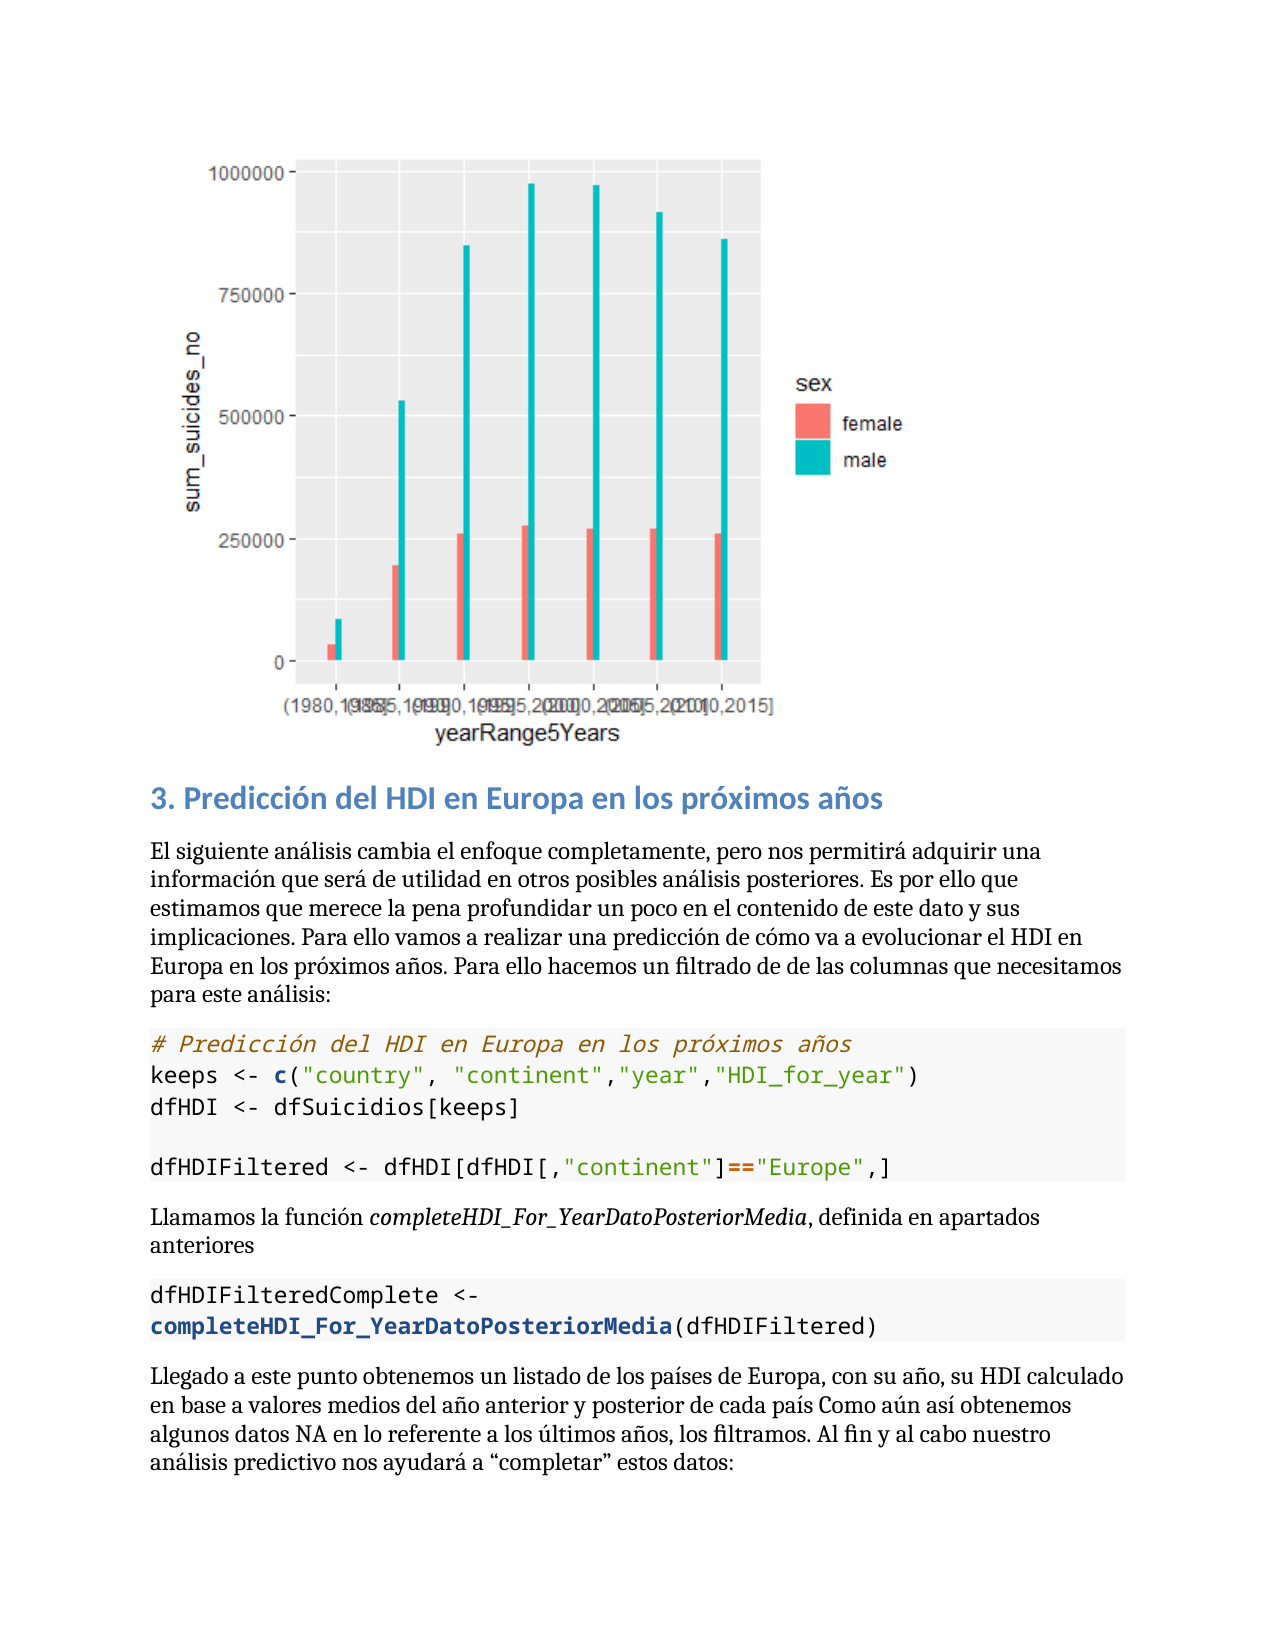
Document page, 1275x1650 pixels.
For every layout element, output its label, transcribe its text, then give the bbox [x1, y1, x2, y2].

text dfHDIFilteredComplete <- completeHDI_For_YearDatoPosteriorMedia(dfHDIFiltered) [480, 1279, 1125, 1341]
text Llegado a este punto obtenemos un listado de los países de Europa, con su año, su HDI calculado en base a valores medios del año anterior y posterior de cada país Como aún así obtenemos algunos datos NA en lo referente a los últimos años, los ﬁltramos. Al ﬁn y al cabo nuestro análisis predictivo nos ayudará a “completar” estos datos: [150, 1362, 1125, 1477]
text Llamamos la función completeHDI_For_YearDatoPosteriorMedia, definida en apartados anteriores [150, 1202, 1125, 1260]
text El siguiente análisis cambia el enfoque completamente, pero nos permitirá adquirir una información que será de utilidad en otros posibles análisis posteriores. Es por ello que estimamos que merece la pena profundidar un poco en el contenido de este dato y sus implicaciones. Para ello vamos a realizar una predicción de cómo va a evolucionar el HDI en Europa en los próximos años. Para ello hacemos un ﬁltrado de de las columnas que necesitamos para este análisis: [150, 837, 1125, 1009]
subtitle 3. Predicción del HDI en Europa en los próximos años [150, 777, 1125, 818]
text # Predicción del HDI en Europa en los próximos años keeps <- c("country", "continent","year","HDI_for_year") dfHDI <- dfSuicidios[keeps] dfHDIFiltered <- dfHDI[dfHDI[,"continent"]=="Europe",] [150, 1028, 1125, 1182]
picture [168, 150, 927, 757]
